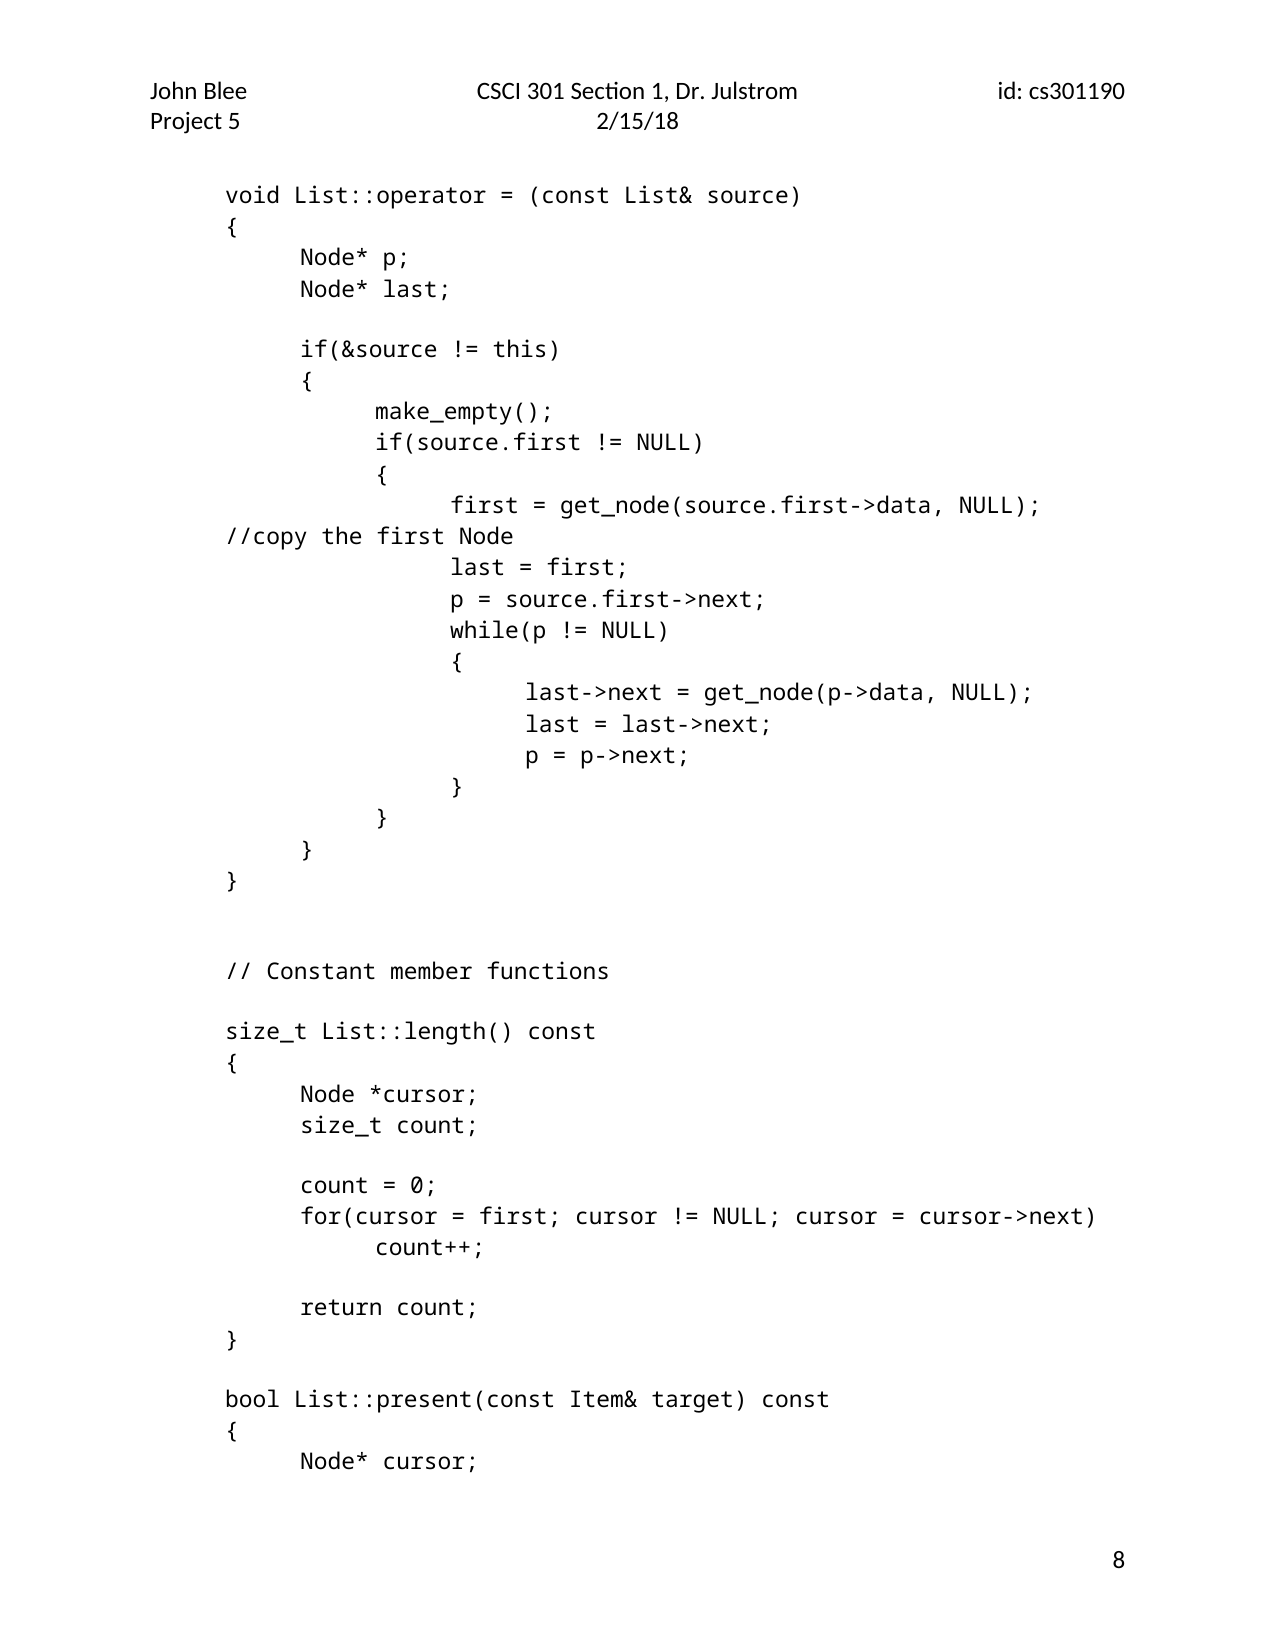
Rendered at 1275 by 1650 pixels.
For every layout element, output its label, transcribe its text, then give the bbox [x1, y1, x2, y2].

text return count; [150, 1291, 1125, 1322]
text last = first; [150, 551, 1125, 582]
text } [150, 1322, 1125, 1354]
text count = 0; [150, 1169, 1125, 1200]
text last = last->next; [150, 707, 1125, 739]
text bool List::present(const Item& target) const [150, 1382, 1125, 1414]
text Node* p; [150, 241, 1125, 272]
text { [150, 364, 1125, 395]
text make_empty(); [150, 395, 1125, 426]
text { [150, 210, 1125, 241]
text // Constant member functions [150, 955, 1125, 986]
text Node* last; [150, 272, 1125, 304]
text p = p->next; [150, 739, 1125, 770]
text { [150, 457, 1125, 489]
text } [150, 770, 1125, 801]
text } [150, 801, 1125, 832]
text { [150, 1046, 1125, 1077]
text } [150, 832, 1125, 864]
text void List::operator = (const List& source) [150, 179, 1125, 210]
text Node* cursor; [150, 1445, 1125, 1476]
text if(source.first != NULL) [150, 426, 1125, 457]
text { [150, 645, 1125, 676]
text while(p != NULL) [150, 614, 1125, 645]
text if(&source != this) [150, 332, 1125, 364]
text for(cursor = first; cursor != NULL; cursor = cursor->next) [150, 1200, 1125, 1231]
text count++; [150, 1231, 1125, 1262]
text last->next = get_node(p->data, NULL); [150, 676, 1125, 707]
text Node *cursor; [150, 1077, 1125, 1109]
text { [150, 1414, 1125, 1445]
text size_t List::length() const [150, 1015, 1125, 1046]
text first = get_node(source.first->data, NULL); //copy the first Node [150, 489, 1125, 551]
text } [150, 864, 1125, 895]
text size_t count; [150, 1109, 1125, 1140]
text p = source.first->next; [150, 582, 1125, 614]
